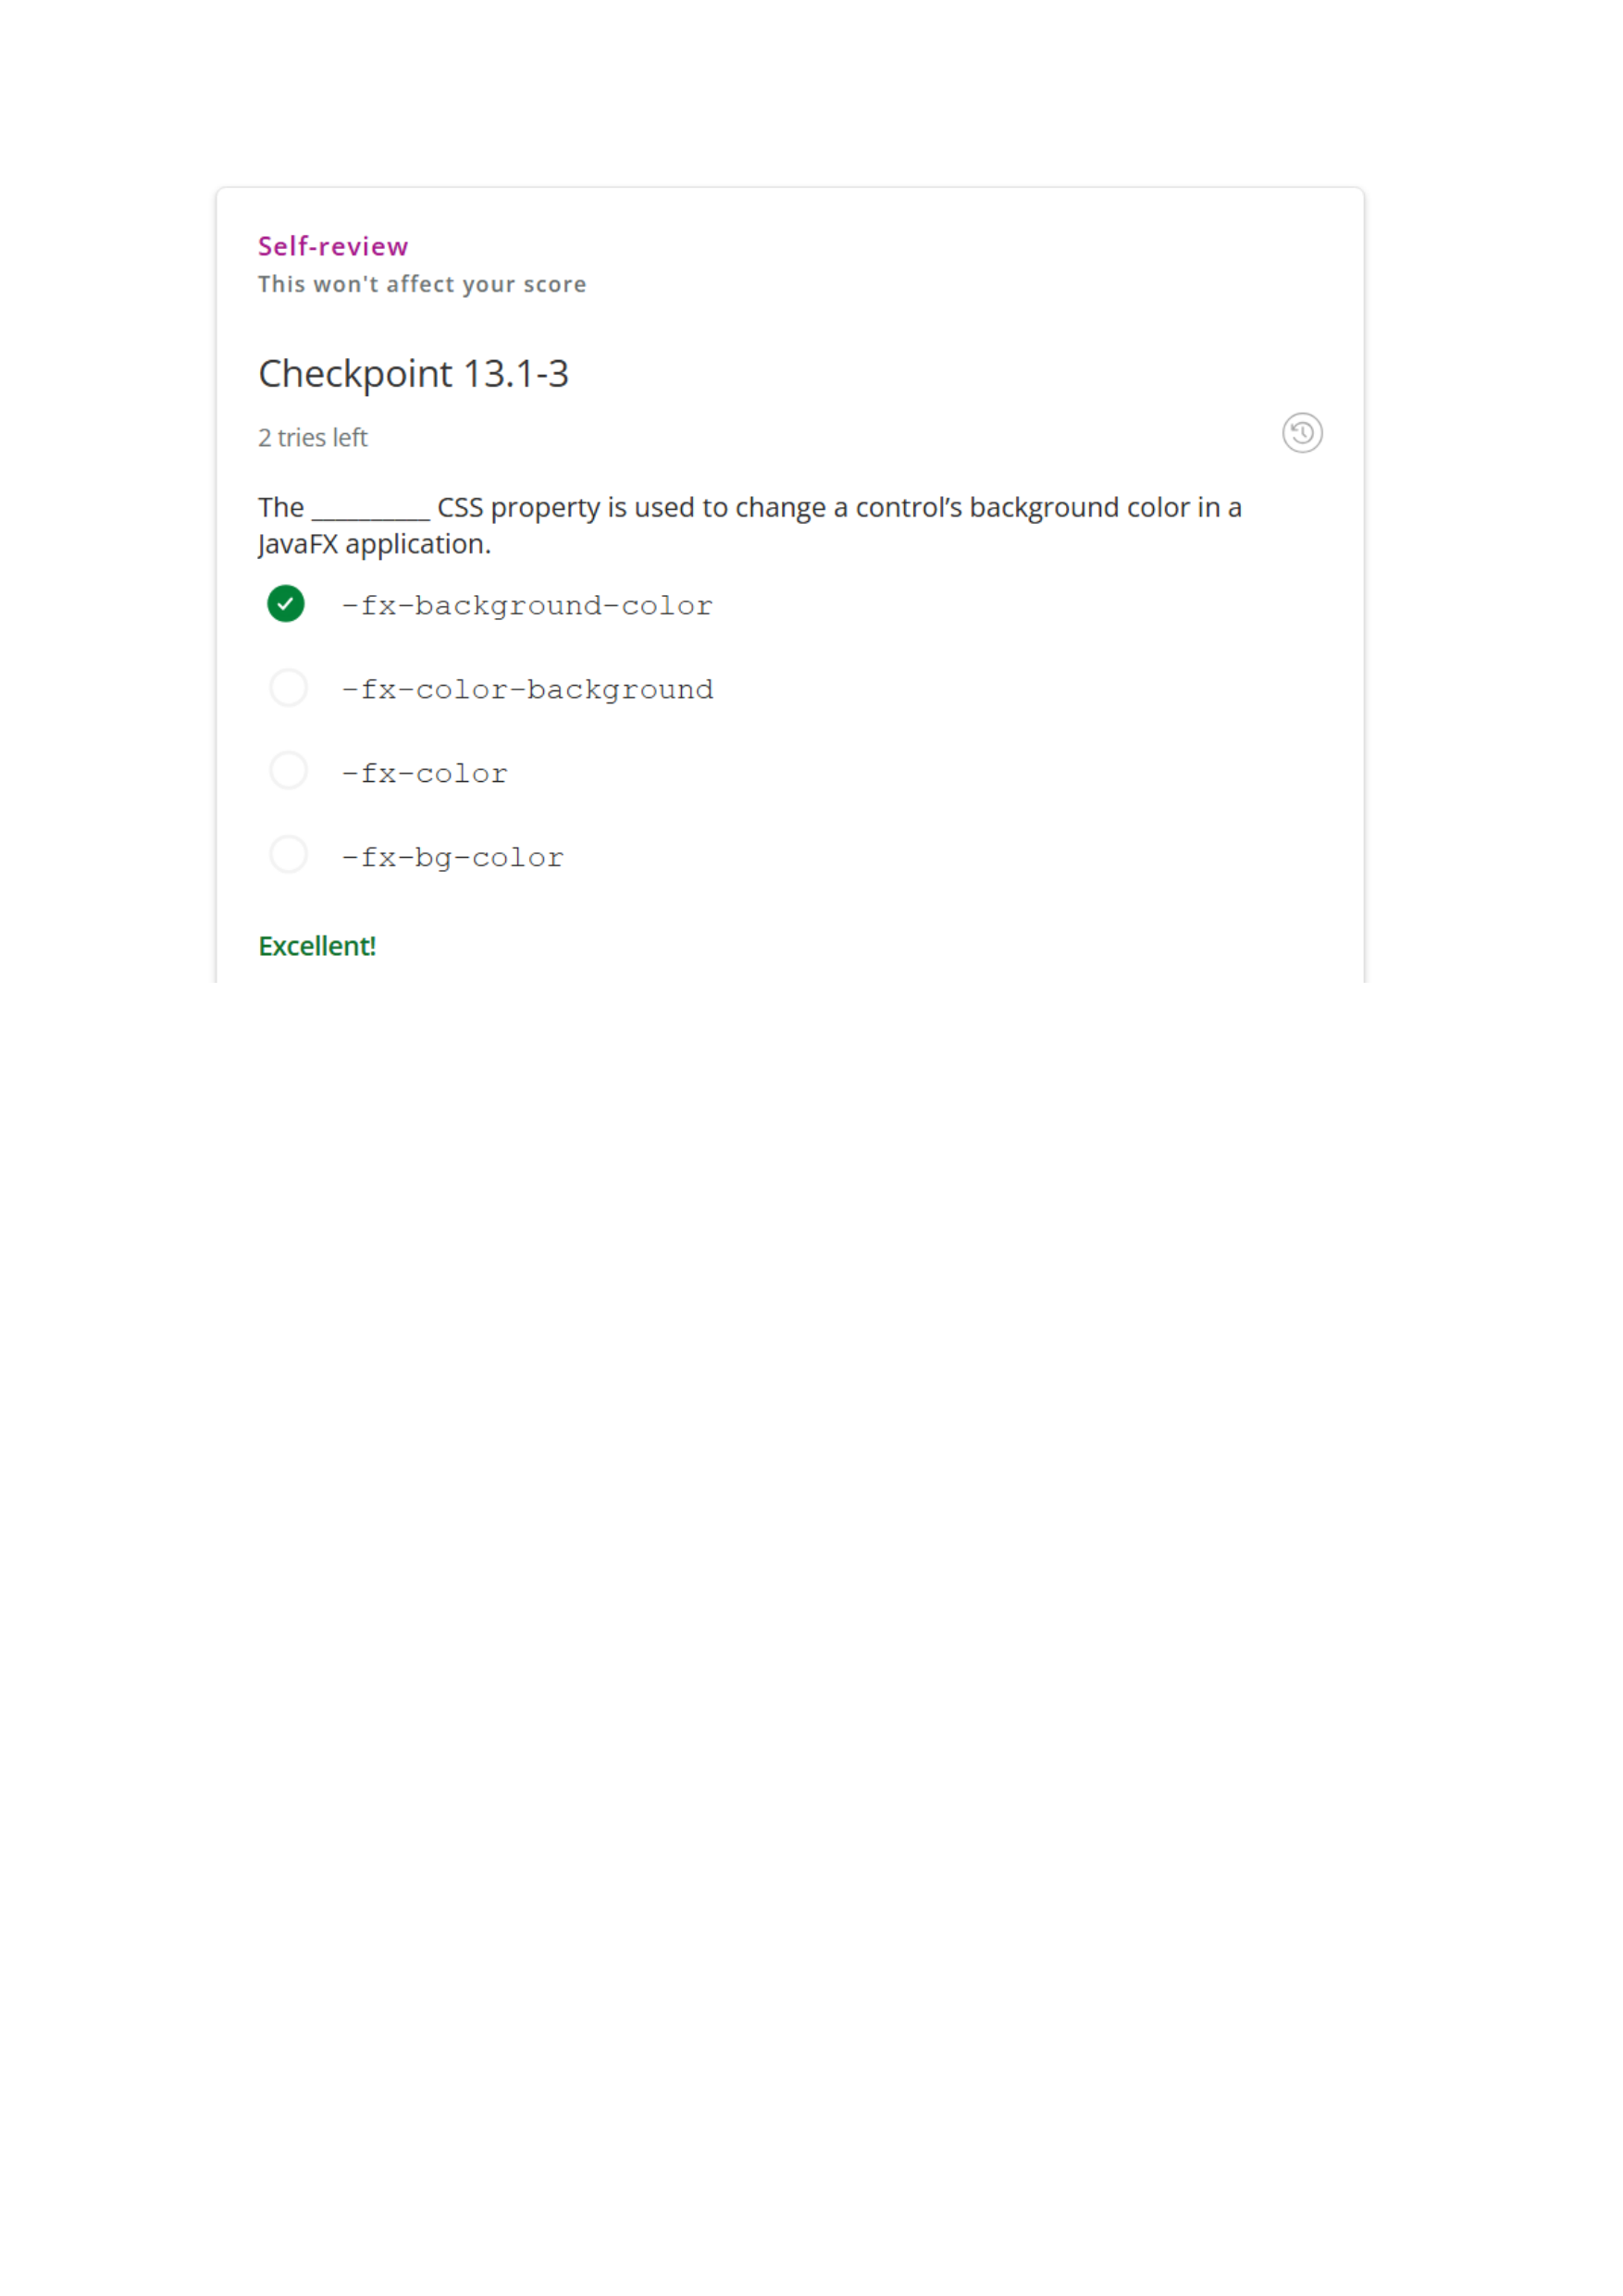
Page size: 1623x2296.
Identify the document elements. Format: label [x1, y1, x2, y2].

picture [139, 139, 1484, 983]
